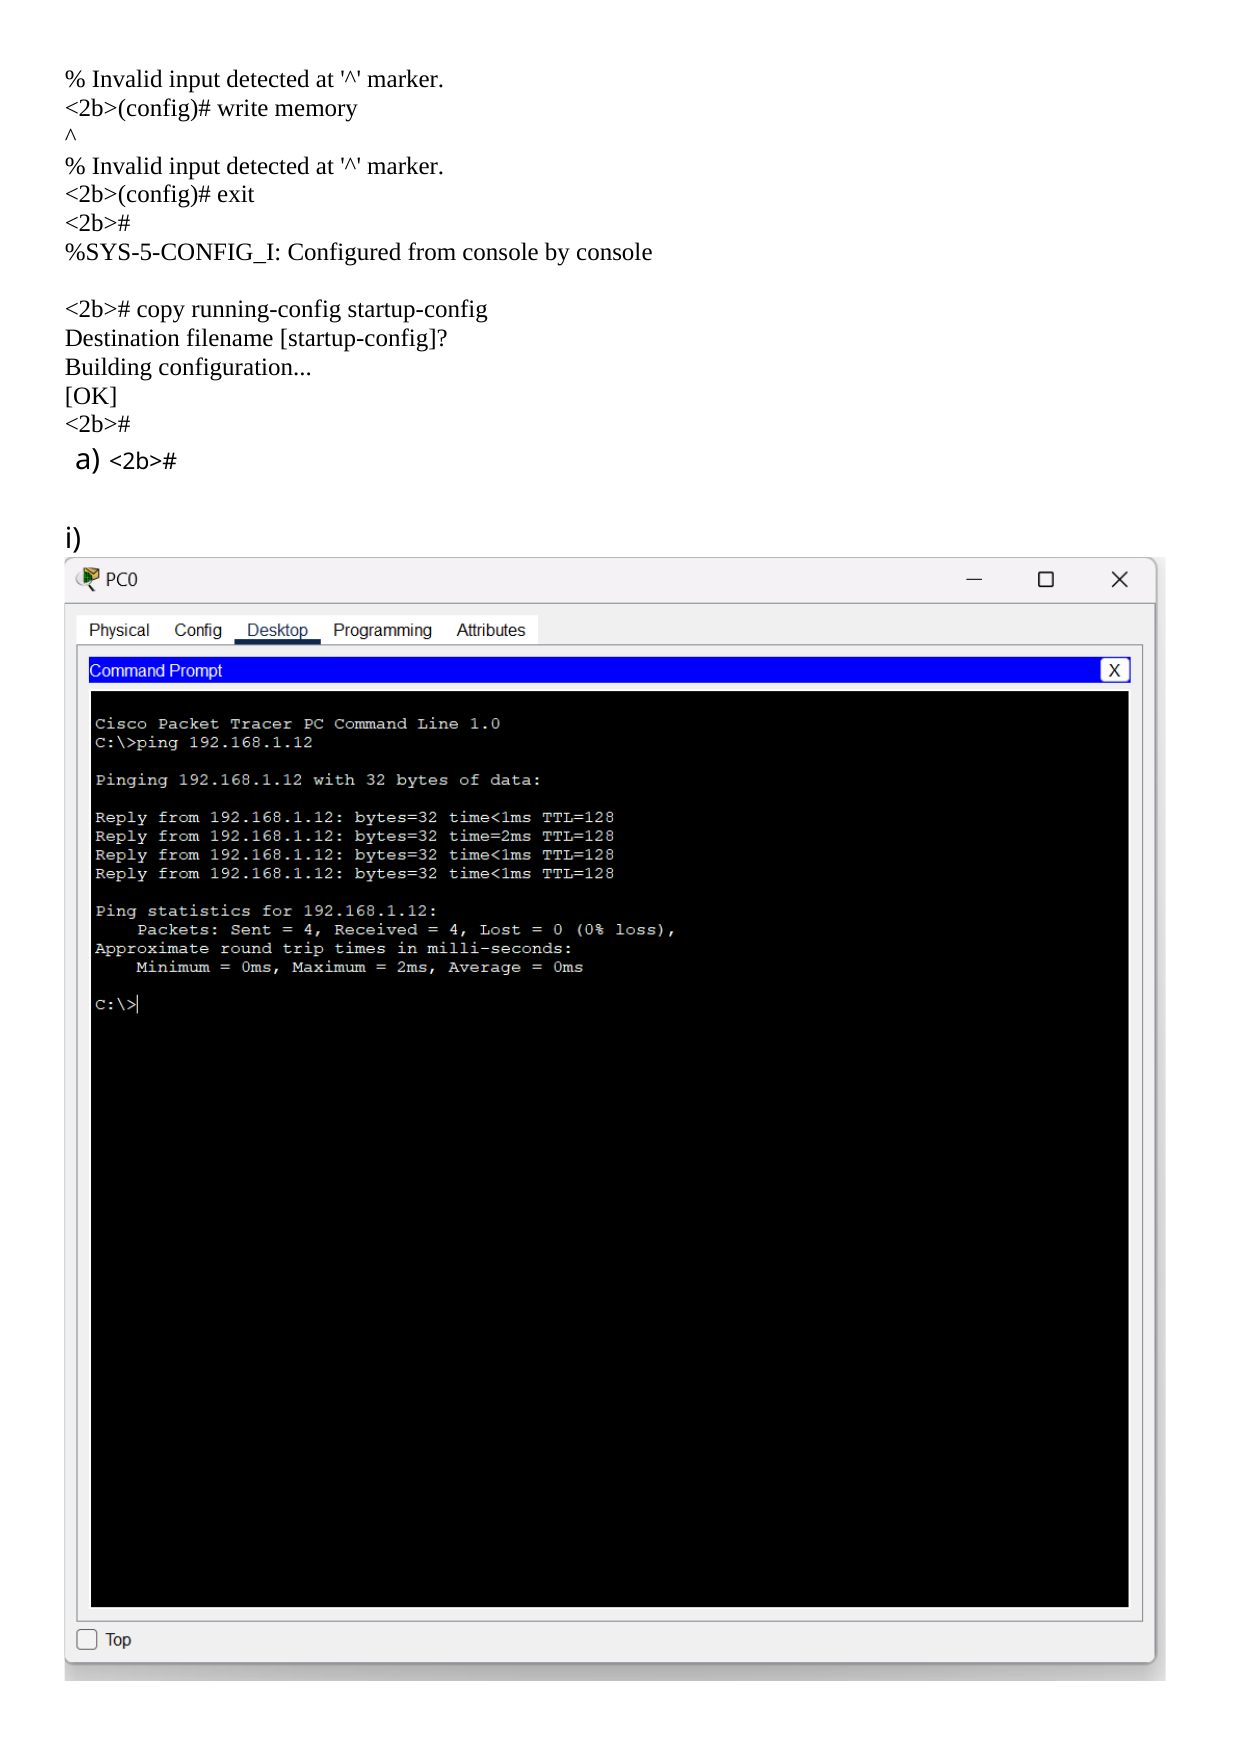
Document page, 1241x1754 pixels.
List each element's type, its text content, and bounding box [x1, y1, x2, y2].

text <2b>(config)# write memory [64, 93, 1165, 122]
text % Invalid input detected at '^' marker. [64, 151, 1165, 179]
text <2b>(config)# exit [64, 179, 1165, 208]
picture [64, 557, 1166, 1681]
text % Invalid input detected at '^' marker. [64, 64, 1165, 93]
text <2b># [64, 409, 1165, 438]
text <2b># copy running-config startup-config [64, 294, 1165, 323]
list <2b># [75, 438, 1132, 478]
text [OK] [64, 381, 1165, 409]
text <2b># [64, 208, 1165, 237]
text Destination filename [startup-config]? [64, 323, 1165, 352]
text ^ [64, 122, 1165, 151]
text i) [64, 518, 1132, 557]
text Building configuration... [64, 352, 1165, 381]
text %SYS-5-CONFIG_I: Configured from console by console [64, 237, 1165, 266]
